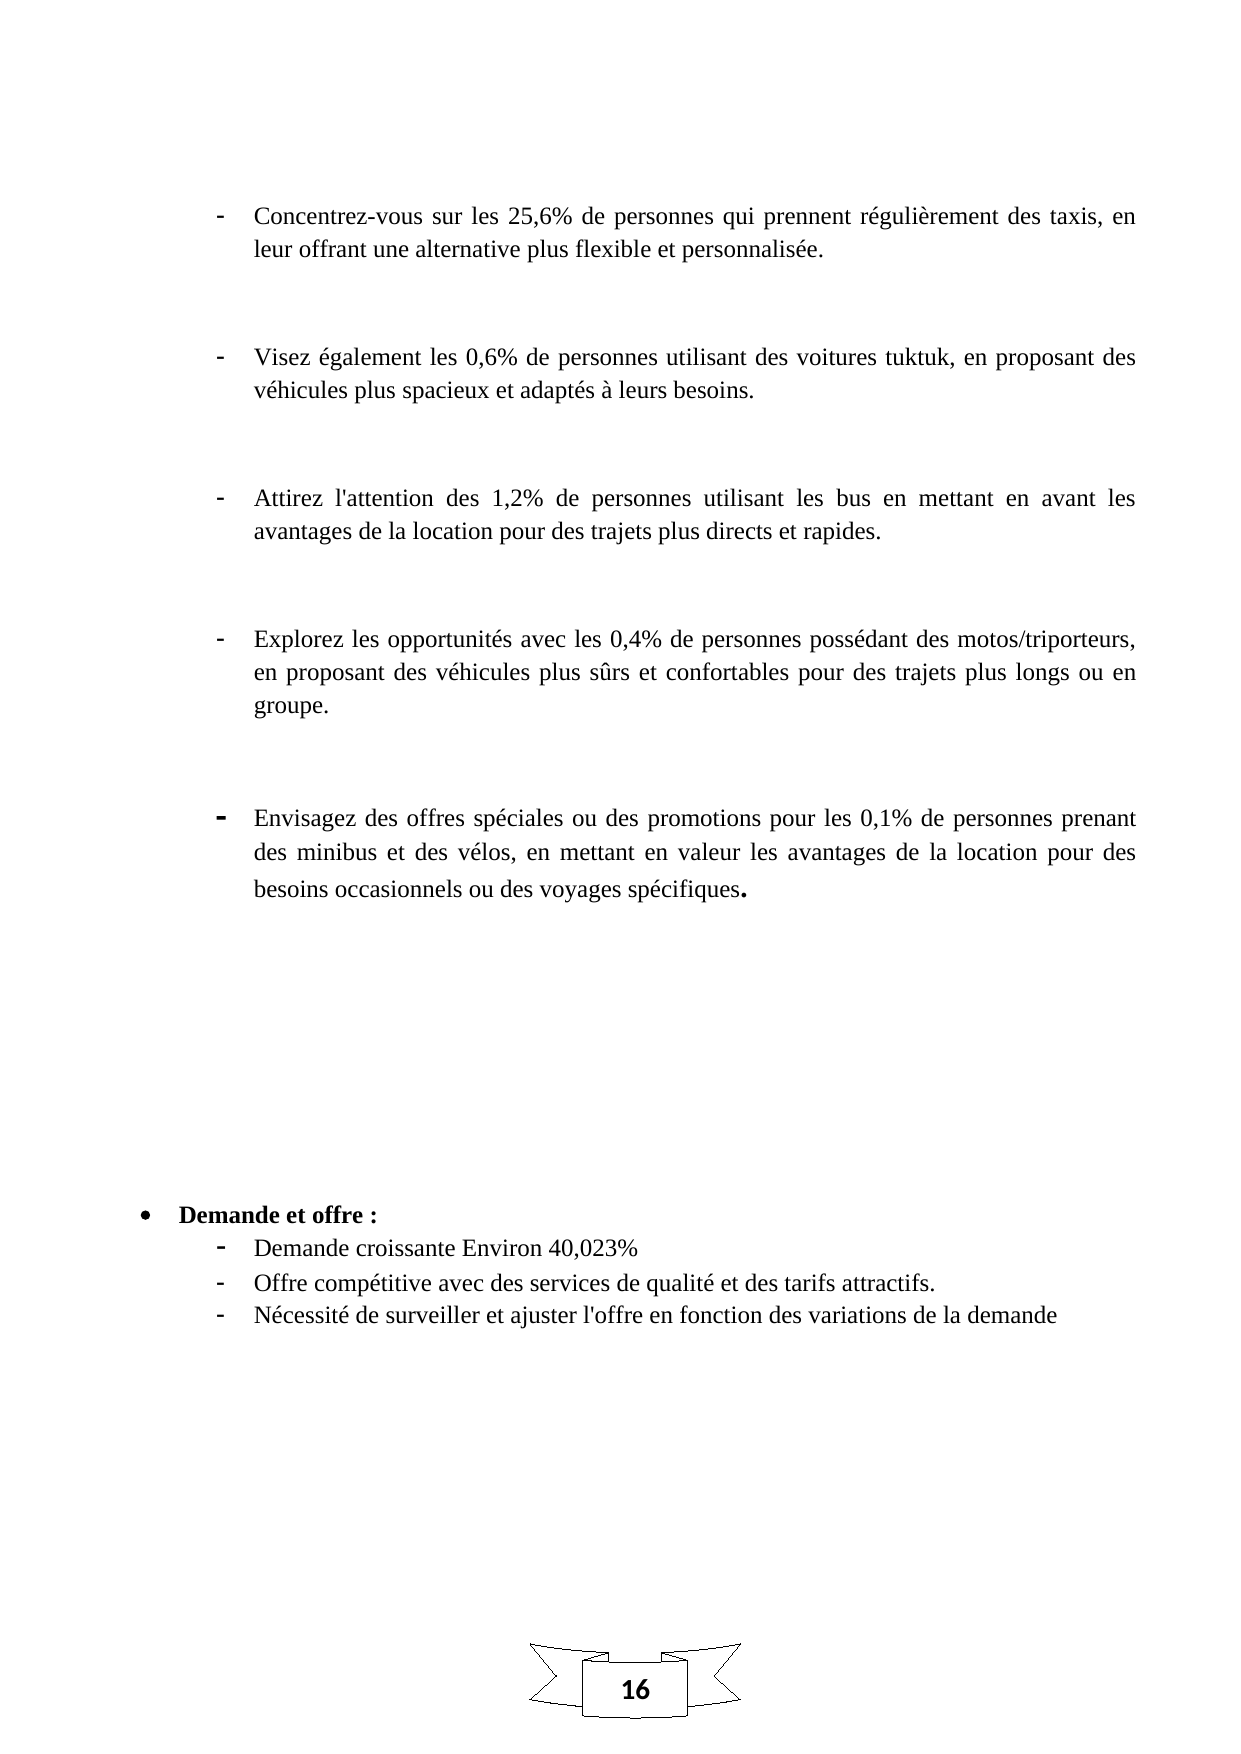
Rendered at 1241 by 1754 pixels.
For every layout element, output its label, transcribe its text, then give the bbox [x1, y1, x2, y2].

list Nécessité de surveiller et ajuster l'offre en fonction des variations de la demande [216, 1301, 1137, 1329]
list Demande croissante Environ 40,023% [216, 1233, 1137, 1263]
list Envisagez des offres spéciales ou des promotions pour les 0,1% de personnes prenant des minibus et des vélos, en mettant en valeur les avantages de la location pour des besoins occasionnels ou des voyages spécifiques. [216, 803, 1137, 904]
list Attirez l'attention des 1,2% de personnes utilisant les bus en mettant en avant les avantages de la location pour des trajets plus directs et rapides. [216, 483, 1137, 545]
list Offre compétitive avec des services de qualité et des tarifs attractifs. [216, 1268, 1137, 1296]
list Concentrez-vous sur les 25,6% de personnes qui prennent régulièrement des taxis, en leur offrant une alternative plus flexible et personnalisée. [216, 201, 1137, 263]
list Visez également les 0,6% de personnes utilisant des voitures tuktuk, en proposant des véhicules plus spacieux et adaptés à leurs besoins. [216, 342, 1137, 404]
list Demande et offre : [141, 1201, 1137, 1229]
list Explorez les opportunités avec les 0,4% de personnes possédant des motos/triporteurs, en proposant des véhicules plus sûrs et confortables pour des trajets plus longs ou en groupe. [216, 624, 1137, 718]
